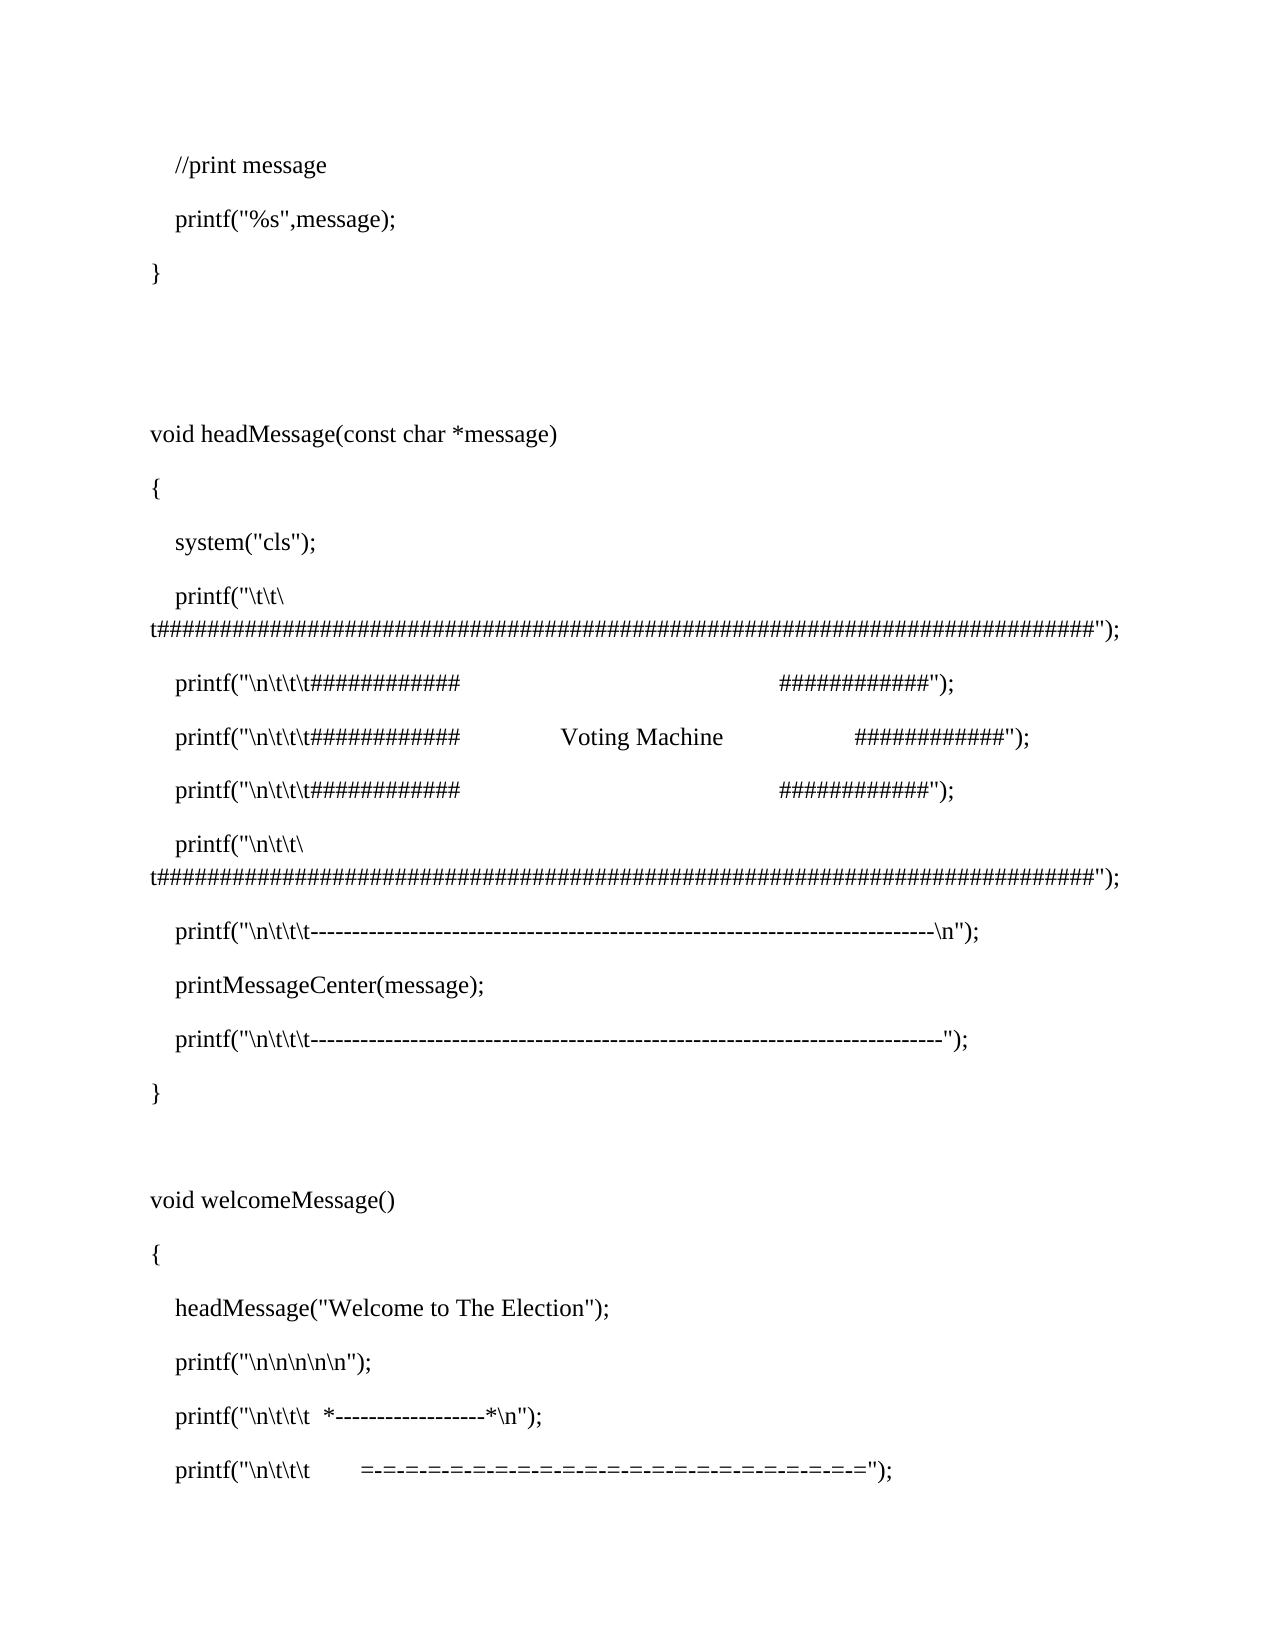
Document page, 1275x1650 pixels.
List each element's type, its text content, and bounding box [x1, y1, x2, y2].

text printf("\n\n\n\n\n"); [150, 1347, 1125, 1376]
text void headMessage(const char *message) [150, 419, 1125, 448]
text printf("\n\t\t\t----------------------------------------------------------------------------"); [150, 1024, 1125, 1053]
text printf("\n\t\t\t############ ############"); [150, 775, 1125, 804]
text headMessage("Welcome to The Election"); [150, 1293, 1125, 1322]
text //print message [150, 150, 1125, 179]
text system("cls"); [150, 527, 1125, 556]
text { [150, 473, 1125, 502]
text void welcomeMessage() [150, 1185, 1125, 1214]
text } [150, 1078, 1125, 1106]
text printf("%s",message); [150, 204, 1125, 233]
text printf("\n\t\t\t *------------------*\n"); [150, 1401, 1125, 1429]
text printMessageCenter(message); [150, 970, 1125, 999]
text printf("\n\t\t\t############ ############"); [150, 668, 1125, 696]
text } [150, 258, 1125, 286]
text { [150, 1239, 1125, 1268]
text printf("\n\t\t\t############ Voting Machine ############"); [150, 722, 1125, 750]
text printf("\t\t\t###########################################################################"); [150, 581, 1125, 643]
text printf("\n\t\t\t---------------------------------------------------------------------------\n"); [150, 916, 1125, 945]
text printf("\n\t\t\t =-=-=-=-=-=-=-=-=-=-=-=-=-=-=-=-=-=-=-=-=-=-="); [150, 1455, 1125, 1483]
text printf("\n\t\t\t###########################################################################"); [150, 829, 1125, 891]
